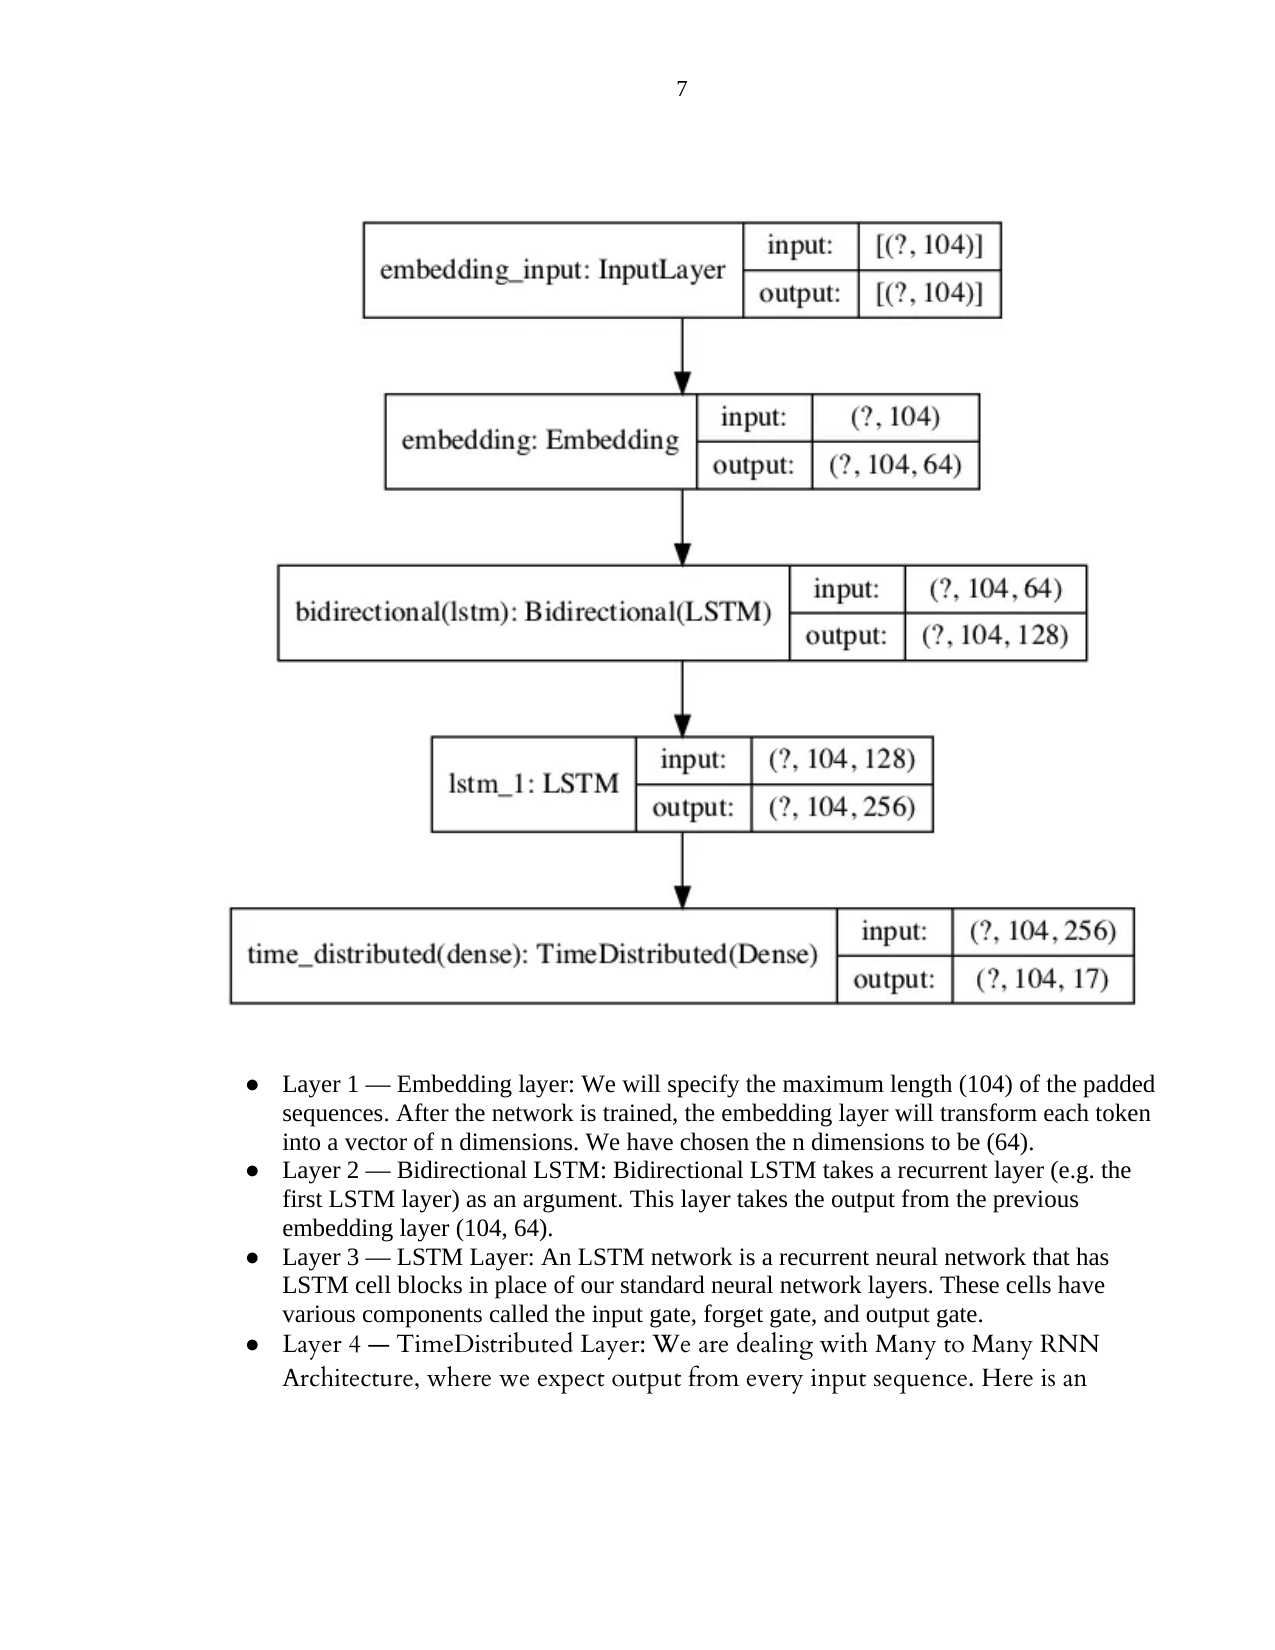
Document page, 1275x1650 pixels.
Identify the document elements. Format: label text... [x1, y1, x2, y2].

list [244, 1328, 1156, 1396]
list Layer 1 — Embedding layer: We will specify the maximum length (104) of the padded sequences. After the network is trained, the embedding layer will transform each token into a vector of n dimensions. We have chosen the n dimensions to be (64). [244, 1069, 1156, 1155]
picture [207, 207, 1157, 1016]
list Layer 2 — Bidirectional LSTM: Bidirectional LSTM takes a recurrent layer (e.g. the first LSTM layer) as an argument. This layer takes the output from the previous embedding layer (104, 64). [244, 1155, 1156, 1242]
list Layer 3 — LSTM Layer: An LSTM network is a recurrent neural network that has LSTM cell blocks in place of our standard neural network layers. These cells have various components called the input gate, forget gate, and output gate. [244, 1242, 1156, 1328]
